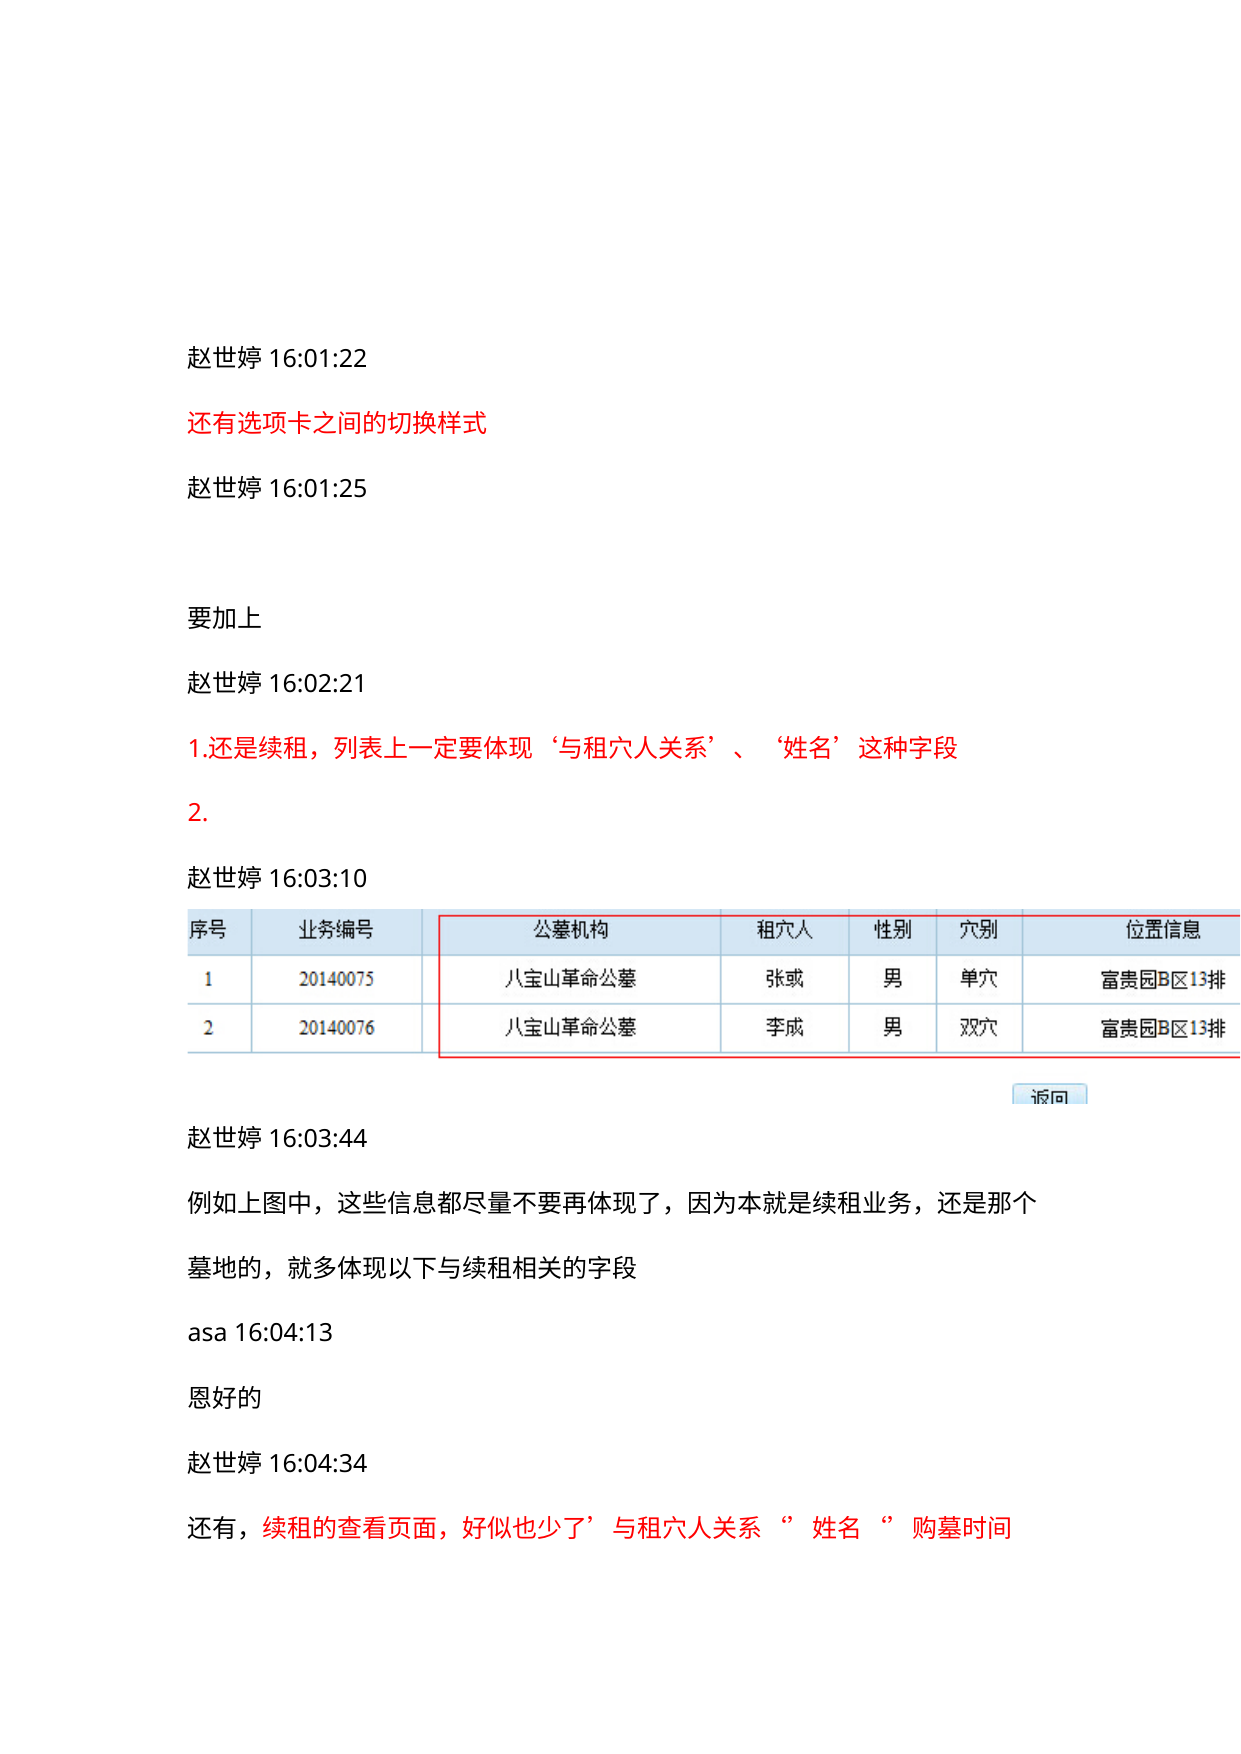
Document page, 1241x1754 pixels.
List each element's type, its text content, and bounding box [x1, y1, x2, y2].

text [187, 1104, 1053, 1559]
picture [187, 909, 1241, 1104]
text 要加上 赵世婷 16:02:21 1.还是续租，列表上一定要体现‘与租穴人关系’、‘姓名’这种字段 [187, 519, 1053, 779]
text 赵世婷 16:01:22 还有选项卡之间的切换样式 赵世婷 16:01:25 [187, 194, 1053, 519]
